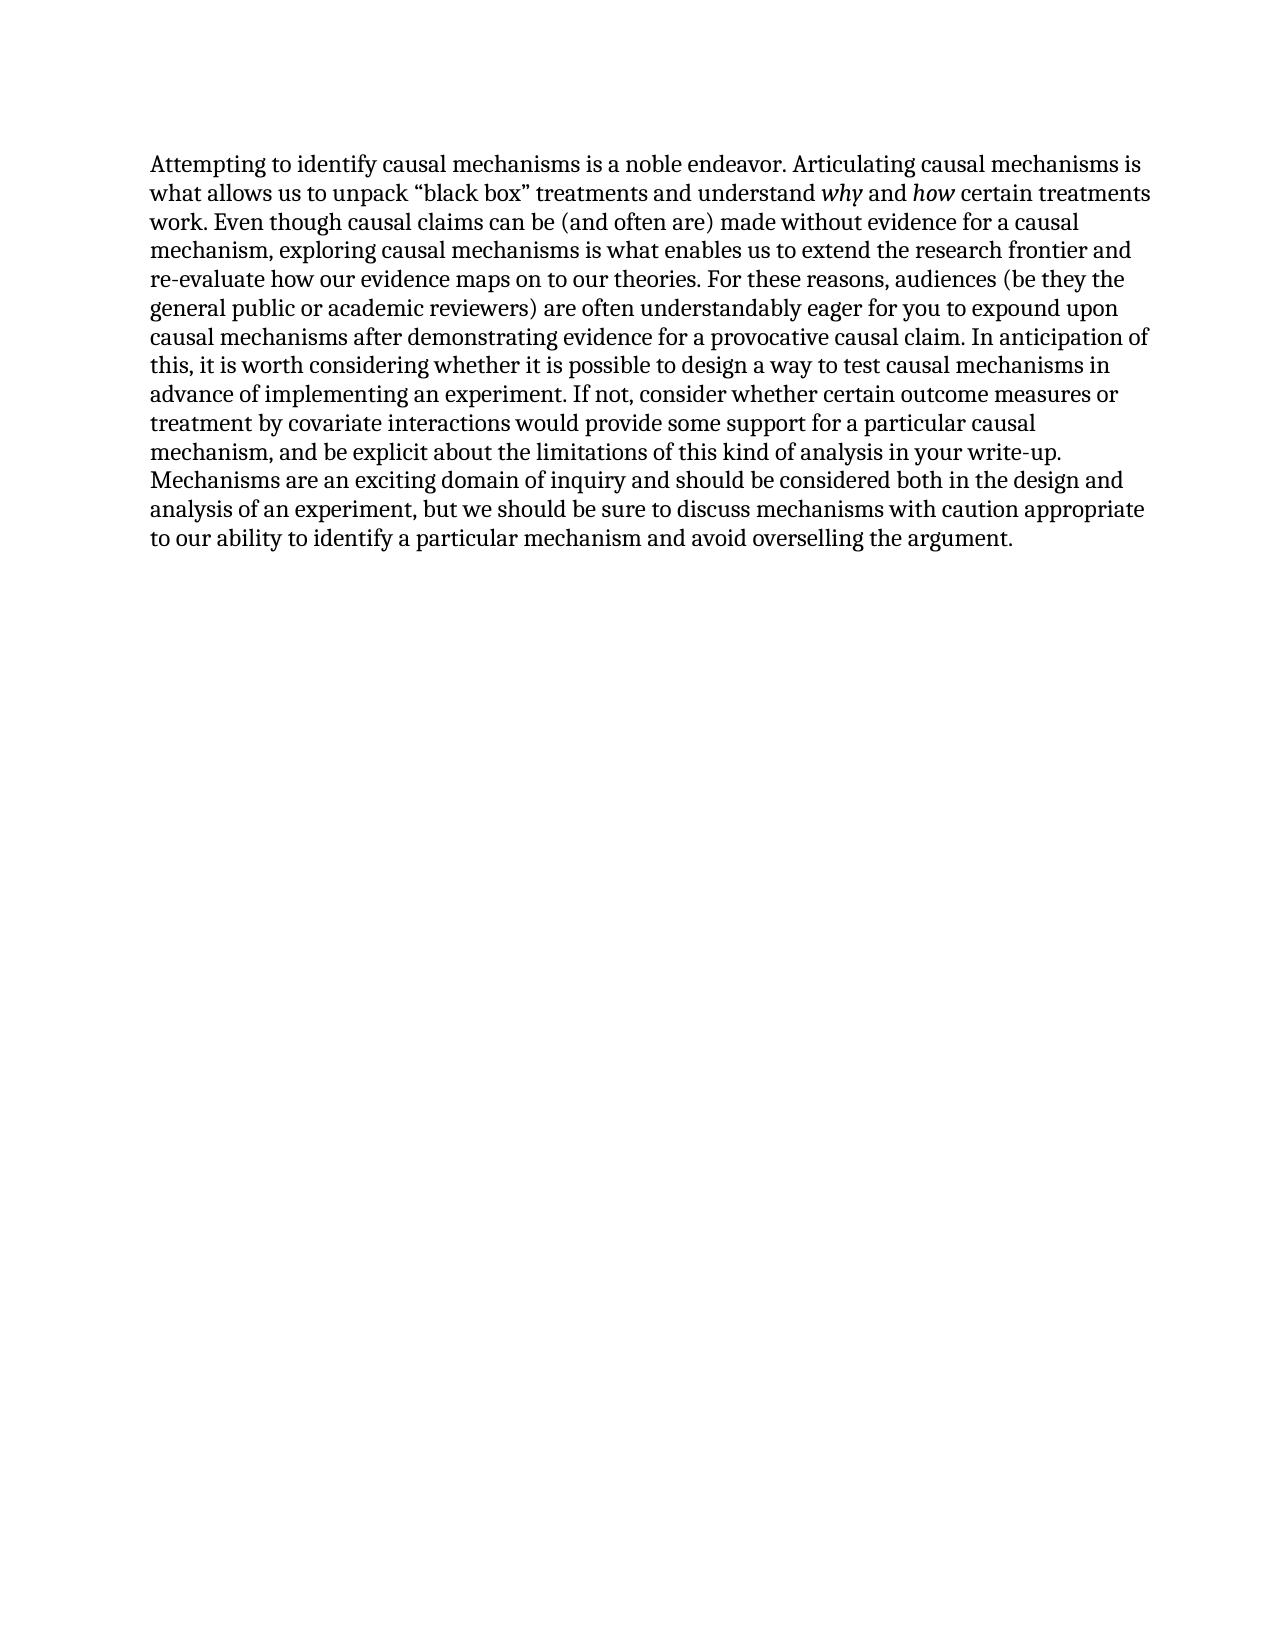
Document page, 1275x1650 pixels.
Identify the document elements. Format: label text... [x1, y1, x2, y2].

text Attempting to identify causal mechanisms is a noble endeavor. Articulating causal mechanisms is what allows us to unpack “black box” treatments and understand why and how certain treatments work. Even though causal claims can be (and often are) made without evidence for a causal mechanism, exploring causal mechanisms is what enables us to extend the research frontier and re-evaluate how our evidence maps on to our theories. For these reasons, audiences (be they the general public or academic reviewers) are often understandably eager for you to expound upon causal mechanisms after demonstrating evidence for a provocative causal claim. In anticipation of this, it is worth considering whether it is possible to design a way to test causal mechanisms in advance of implementing an experiment. If not, consider whether certain outcome measures or treatment by covariate interactions would provide some support for a particular causal mechanism, and be explicit about the limitations of this kind of analysis in your write-up. Mechanisms are an exciting domain of inquiry and should be considered both in the design and analysis of an experiment, but we should be sure to discuss mechanisms with caution appropriate to our ability to identify a particular mechanism and avoid overselling the argument. [150, 150, 1153, 552]
